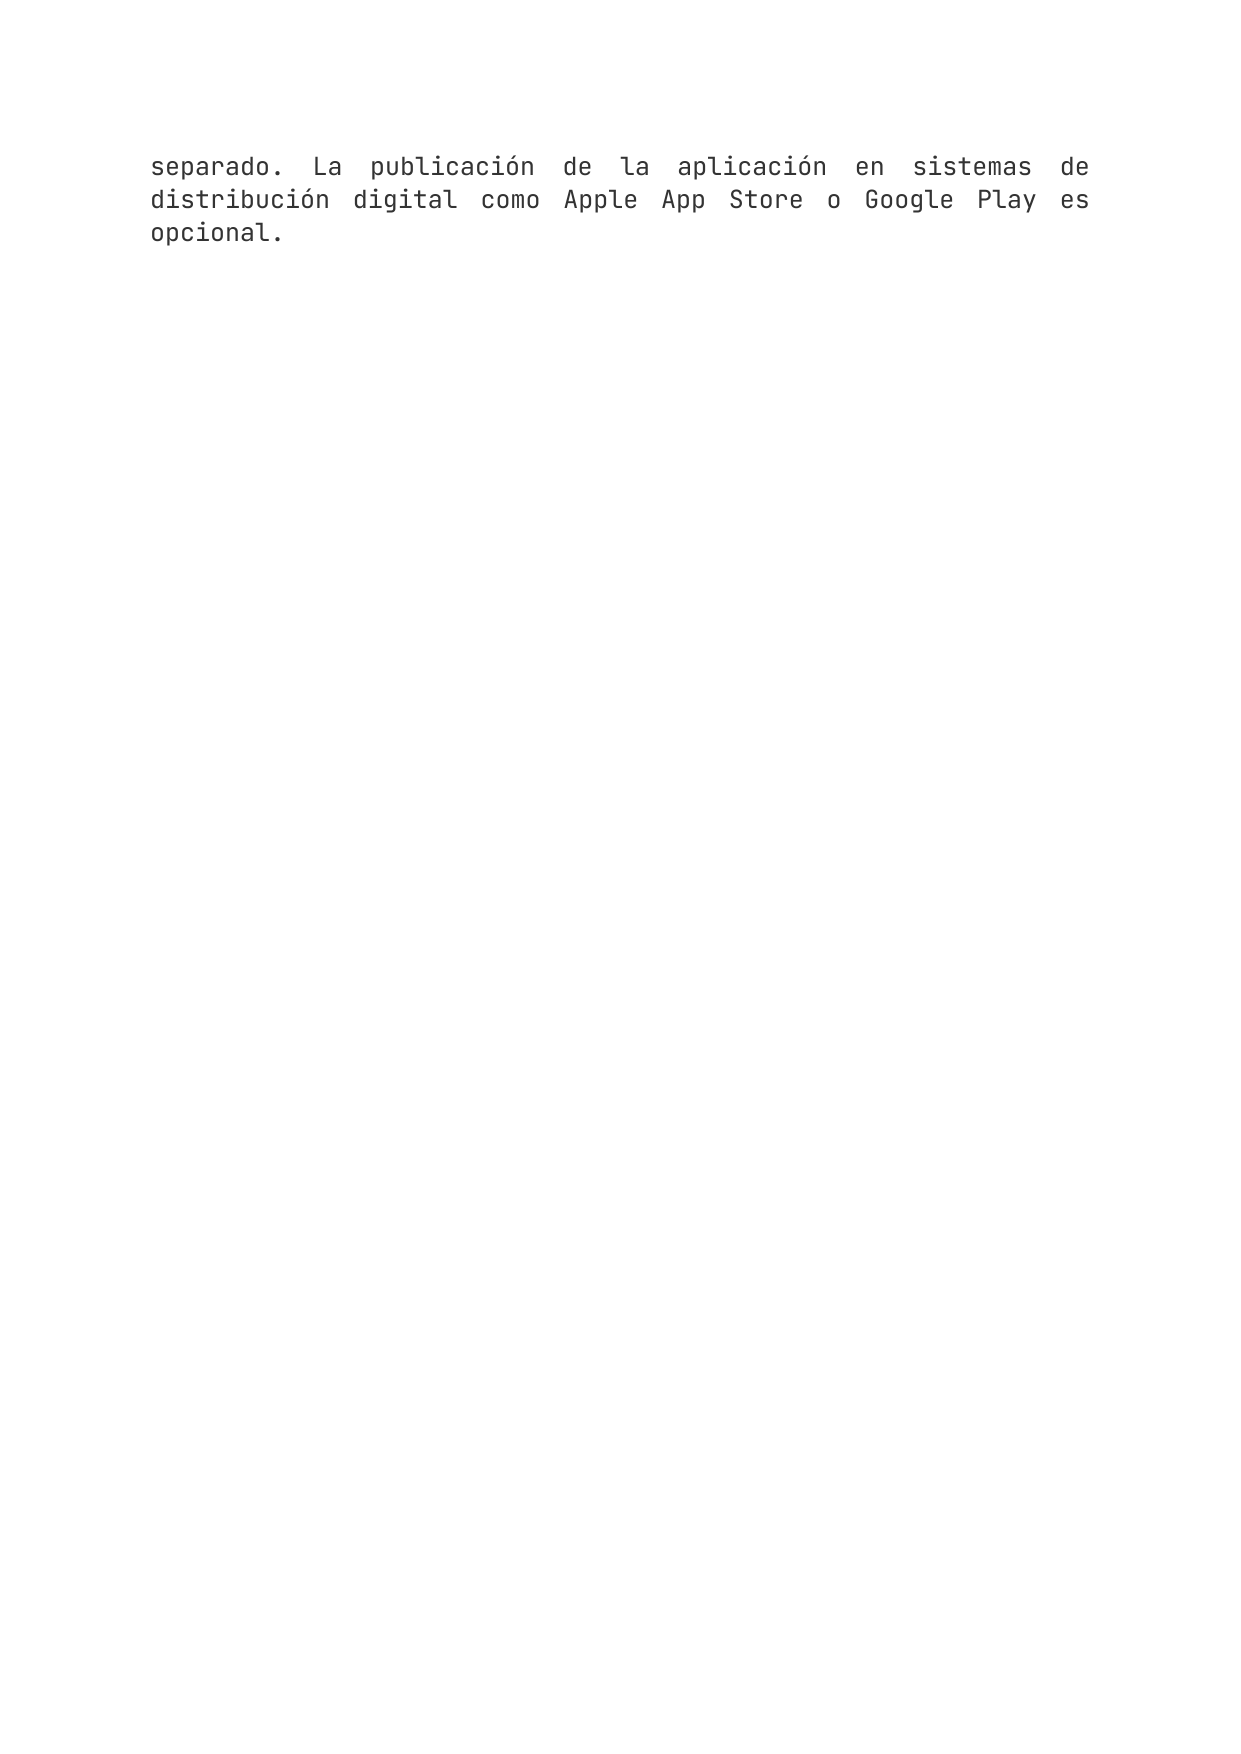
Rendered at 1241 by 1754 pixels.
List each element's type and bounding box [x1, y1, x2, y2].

text [150, 150, 1090, 249]
